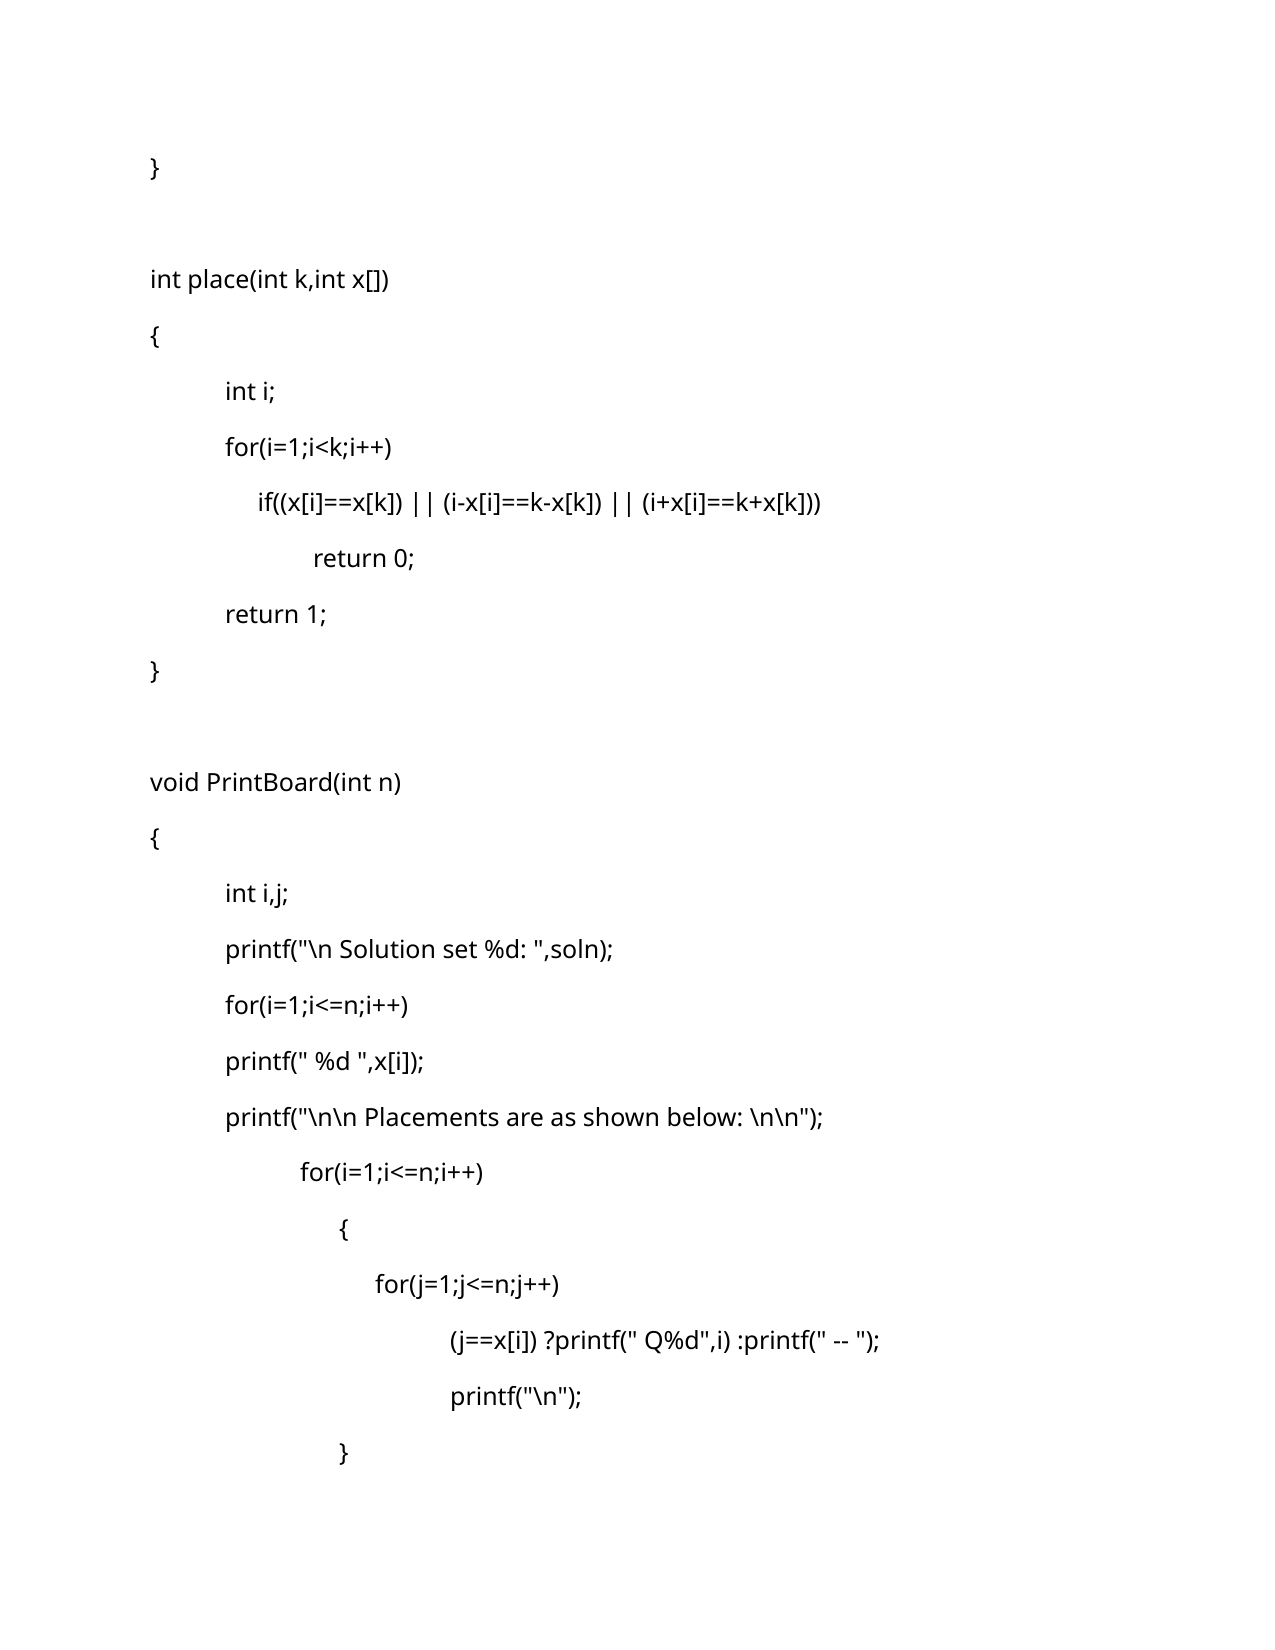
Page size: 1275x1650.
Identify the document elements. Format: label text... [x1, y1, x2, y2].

text { [150, 1211, 1125, 1245]
text } [150, 652, 1125, 687]
text for(i=1;i<k;i++) [150, 429, 1125, 463]
text printf("\n Solution set %d: ",soln); [150, 932, 1125, 966]
text printf("\n"); [150, 1378, 1125, 1412]
text for(i=1;i<=n;i++) [150, 987, 1125, 1022]
text void PrintBoard(int n) [150, 764, 1125, 798]
text int i; [150, 373, 1125, 407]
text } [150, 1434, 1125, 1468]
text return 1; [150, 597, 1125, 631]
text printf(" %d ",x[i]); [150, 1043, 1125, 1077]
text (j==x[i]) ?printf(" Q%d",i) :printf(" -- "); [150, 1322, 1125, 1357]
text int place(int k,int x[]) [150, 262, 1125, 296]
text for(i=1;i<=n;i++) [150, 1155, 1125, 1189]
text for(j=1;j<=n;j++) [150, 1267, 1125, 1301]
text if((x[i]==x[k]) || (i-x[i]==k-x[k]) || (i+x[i]==k+x[k])) [150, 485, 1125, 519]
text { [150, 820, 1125, 854]
text { [150, 317, 1125, 352]
text int i,j; [150, 876, 1125, 910]
text } [150, 150, 1125, 184]
text printf("\n\n Placements are as shown below: \n\n"); [150, 1099, 1125, 1133]
text return 0; [150, 541, 1125, 575]
